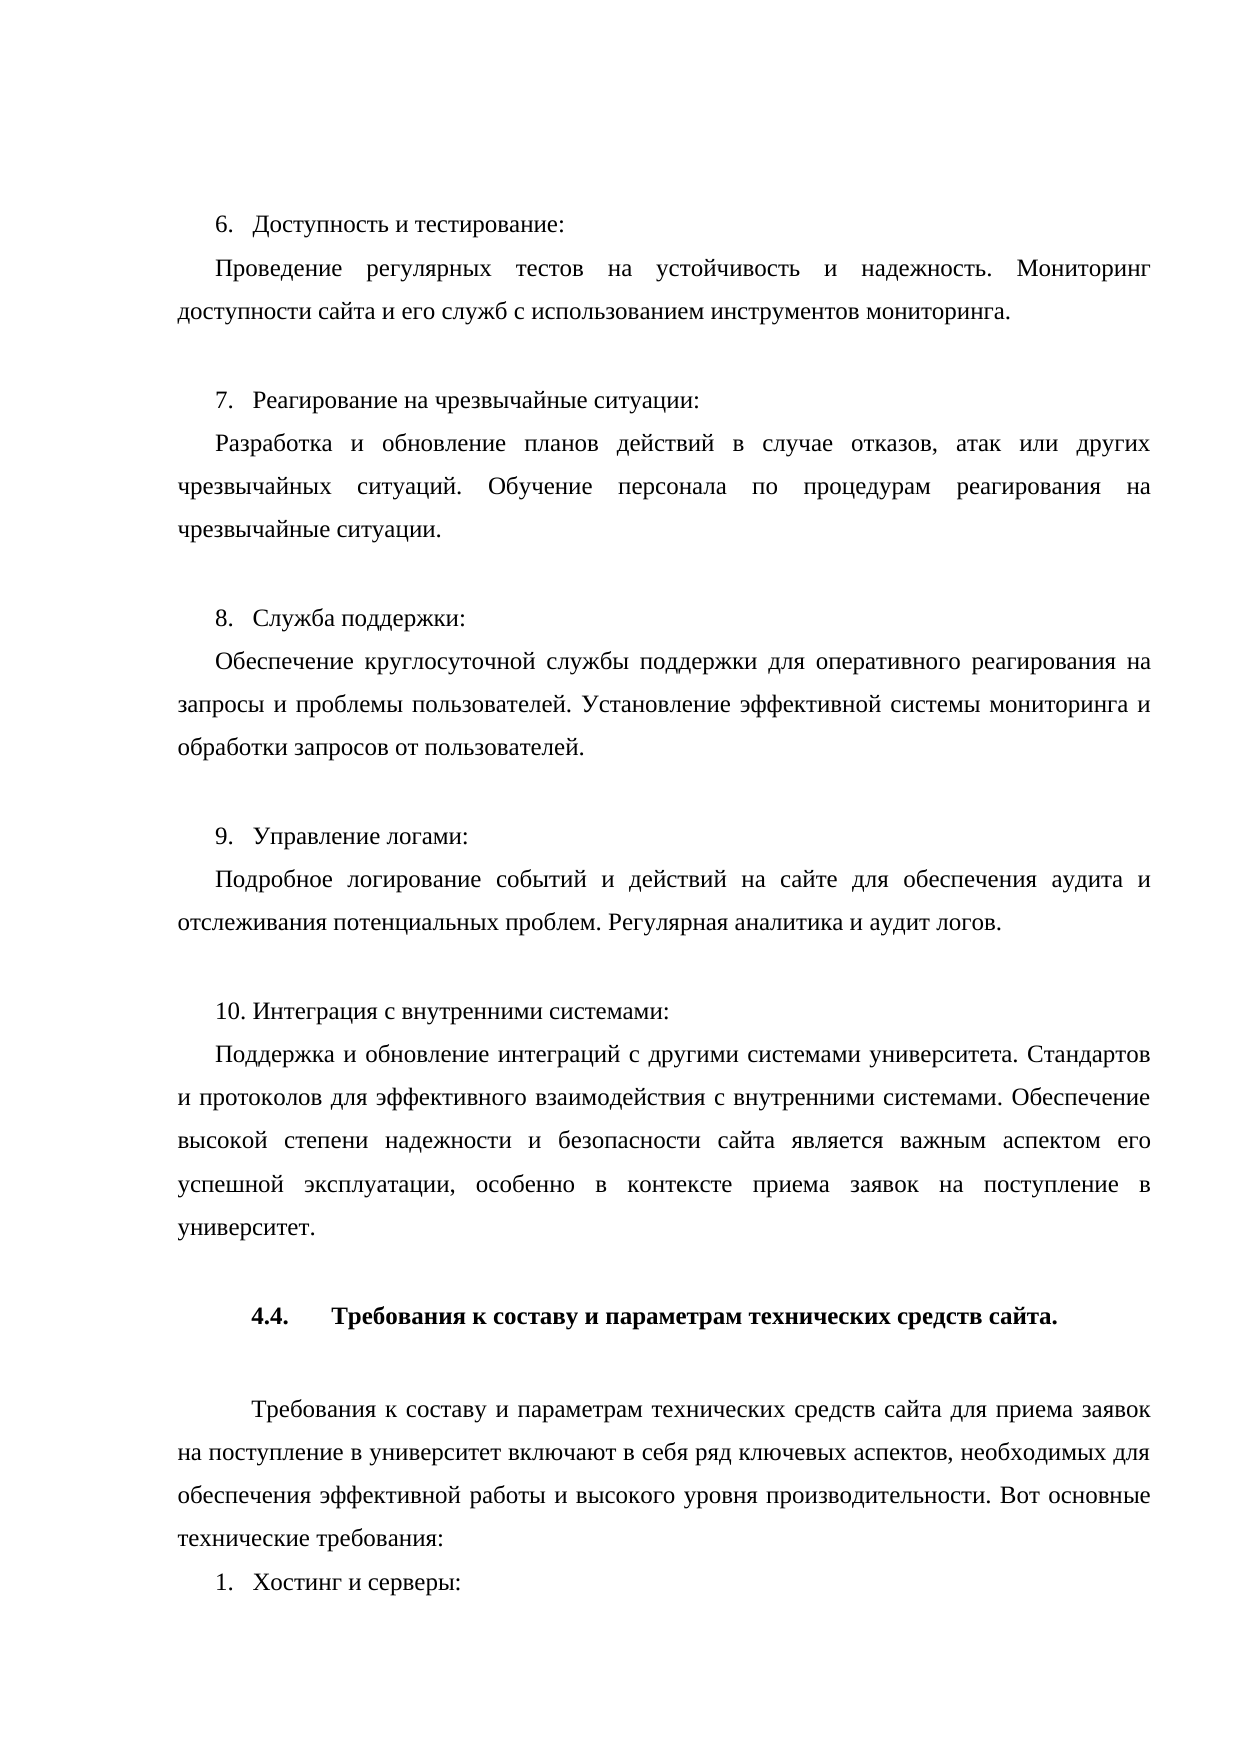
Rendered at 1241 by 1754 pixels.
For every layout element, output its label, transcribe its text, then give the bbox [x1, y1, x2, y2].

list Интеграция с внутренними системами: [215, 996, 1152, 1025]
list Служба поддержки: [215, 603, 1152, 632]
text Поддержка и обновление интеграций с другими системами университета. Стандартов и протоколов для эффективного взаимодействия с внутренними системами. Обеспечение высокой степени надежности и безопасности сайта является важным аспектом его успешной эксплуатации, особенно в контексте приема заявок на поступление в университет. [177, 1039, 1152, 1241]
text Разработка и обновление планов действий в случае отказов, атак или других чрезвычайных ситуаций. Обучение персонала по процедурам реагирования на чрезвычайные ситуации. [177, 428, 1152, 543]
list Доступность и тестирование: [215, 209, 1152, 238]
text Проведение регулярных тестов на устойчивость и надежность. Мониторинг доступности сайта и его служб с использованием инструментов мониторинга. [177, 253, 1152, 324]
text Обеспечение круглосуточной службы поддержки для оперативного реагирования на запросы и проблемы пользователей. Установление эффективной системы мониторинга и обработки запросов от пользователей. [177, 646, 1152, 761]
list Хостинг и серверы: [215, 1567, 1152, 1595]
list Реагирование на чрезвычайные ситуации: [215, 385, 1152, 413]
list Требования к составу и параметрам технических средств сайта. [251, 1301, 1152, 1329]
list Управление логами: [215, 821, 1152, 850]
text Подробное логирование событий и действий на сайте для обеспечения аудита и отслеживания потенциальных проблем. Регулярная аналитика и аудит логов. [177, 864, 1152, 936]
